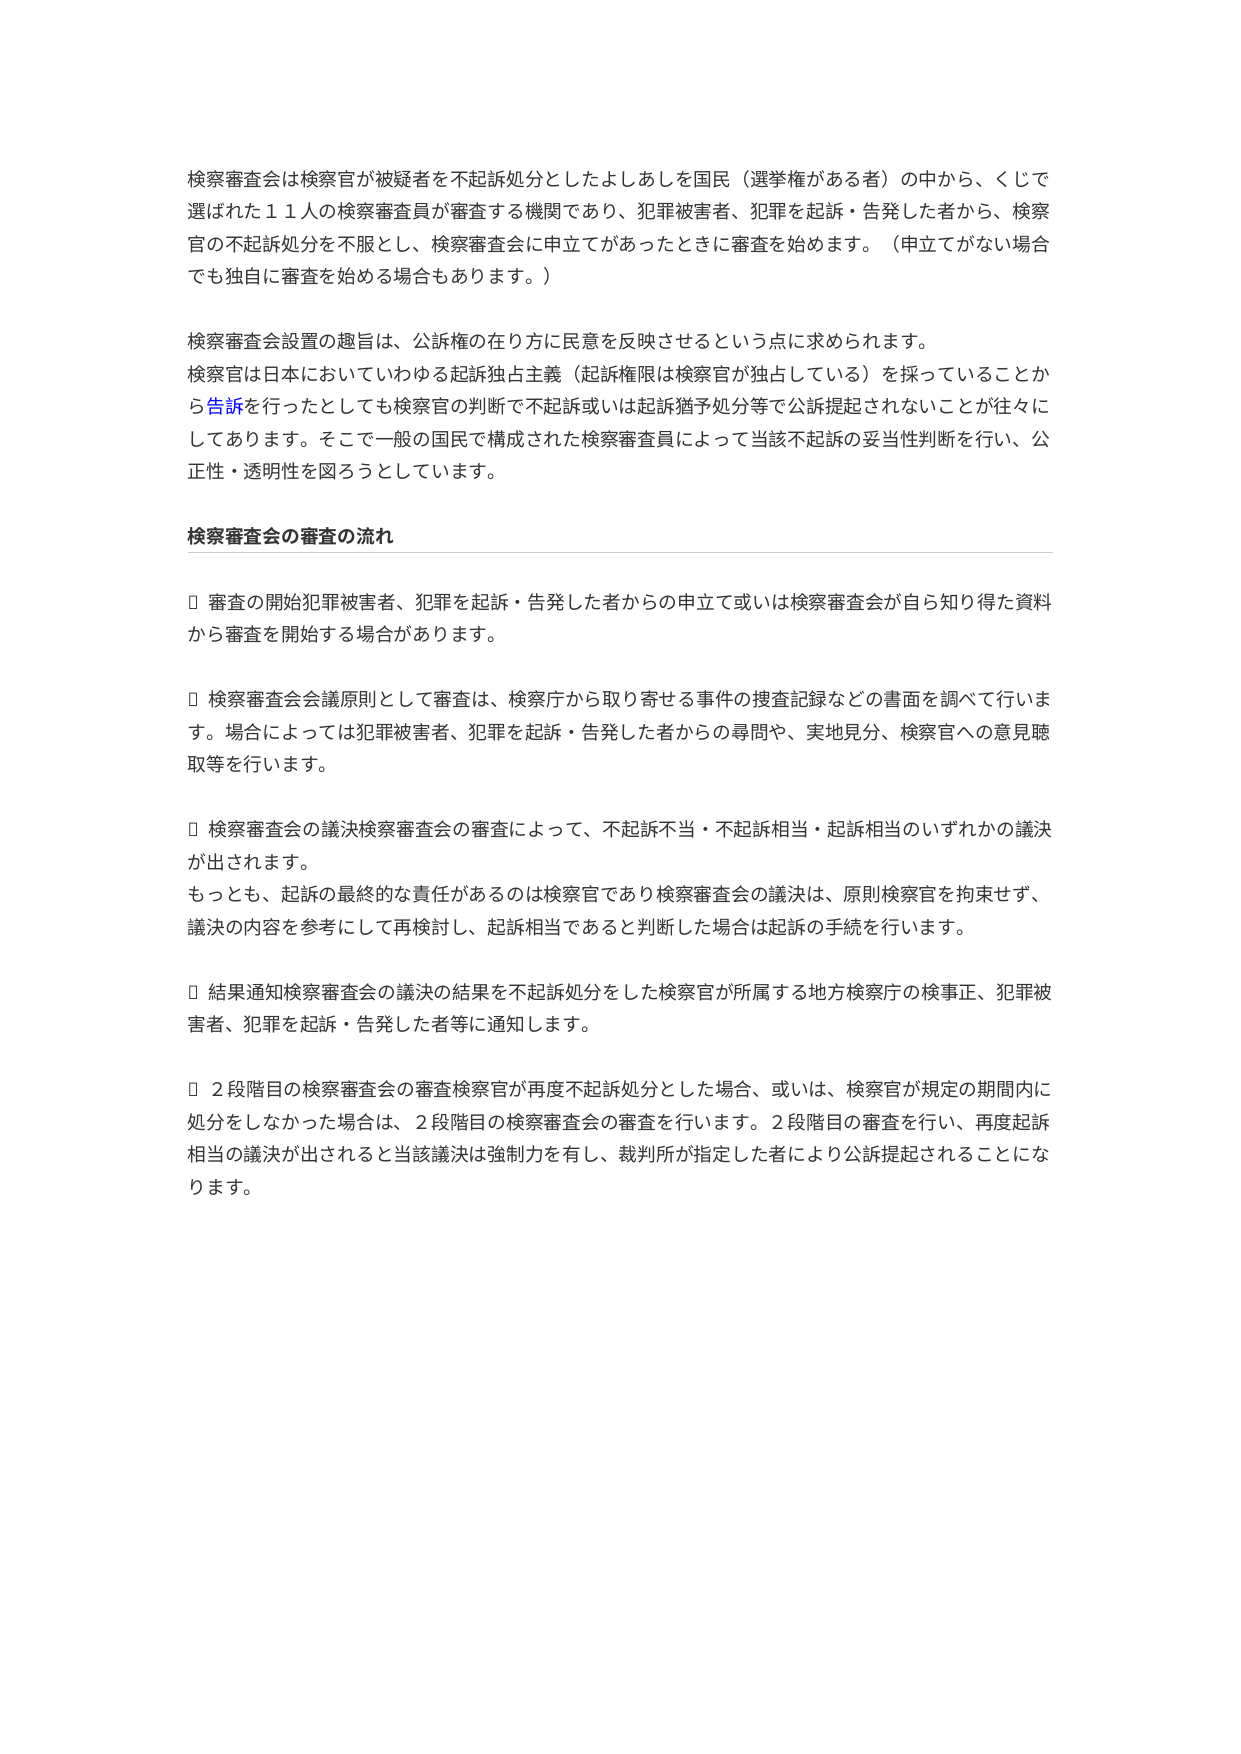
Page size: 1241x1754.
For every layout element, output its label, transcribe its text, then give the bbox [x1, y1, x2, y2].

text  結果通知検察審査会の議決の結果を不起訴処分をした検察官が所属する地方検察庁の検事正、犯罪被害者、犯罪を起訴・告発した者等に通知します。 [187, 975, 1053, 1072]
text  検察審査会の議決検察審査会の審査によって、不起訴不当・不起訴相当・起訴相当のいずれかの議決が出されます。 もっとも、起訴の最終的な責任があるのは検察官であり検察審査会の議決は、原則検察官を拘束せず、議決の内容を参考にして再検討し、起訴相当であると判断した場合は起訴の手続を行います。 [187, 812, 1053, 975]
text 検察審査会の審査の流れ [187, 519, 1053, 553]
text 検察審査会は検察官が被疑者を不起訴処分としたよしあしを国民（選挙権がある者）の中から、くじで選ばれた１１人の検察審査員が審査する機関であり、犯罪被害者、犯罪を起訴・告発した者から、検察官の不起訴処分を不服とし、検察審査会に申立てがあったときに審査を始めます。（申立てがない場合でも独自に審査を始める場合もあります。） [187, 162, 1053, 292]
text 検察審査会設置の趣旨は、公訴権の在り方に民意を反映させるという点に求められます。 検察官は日本においていわゆる起訴独占主義（起訴権限は検察官が独占している）を採っていることから告訴を行ったとしても検察官の判断で不起訴或いは起訴猶予処分等で公訴提起されないことが往々にしてあります。そこで一般の国民で構成された検察審査員によって当該不起訴の妥当性判断を行い、公正性・透明性を図ろうとしています。 [187, 324, 1053, 487]
text  検察審査会会議原則として審査は、検察庁から取り寄せる事件の捜査記録などの書面を調べて行います。場合によっては犯罪被害者、犯罪を起訴・告発した者からの尋問や、実地見分、検察官への意見聴取等を行います。 [187, 682, 1053, 812]
text  審査の開始犯罪被害者、犯罪を起訴・告発した者からの申立て或いは検察審査会が自ら知り得た資料から審査を開始する場合があります。 [187, 585, 1053, 682]
text  ２段階目の検察審査会の審査検察官が再度不起訴処分とした場合、或いは、検察官が規定の期間内に処分をしなかった場合は、２段階目の検察審査会の審査を行います。２段階目の審査を行い、再度起訴相当の議決が出されると当該議決は強制力を有し、裁判所が指定した者により公訴提起されることになります。 [187, 1072, 1053, 1202]
